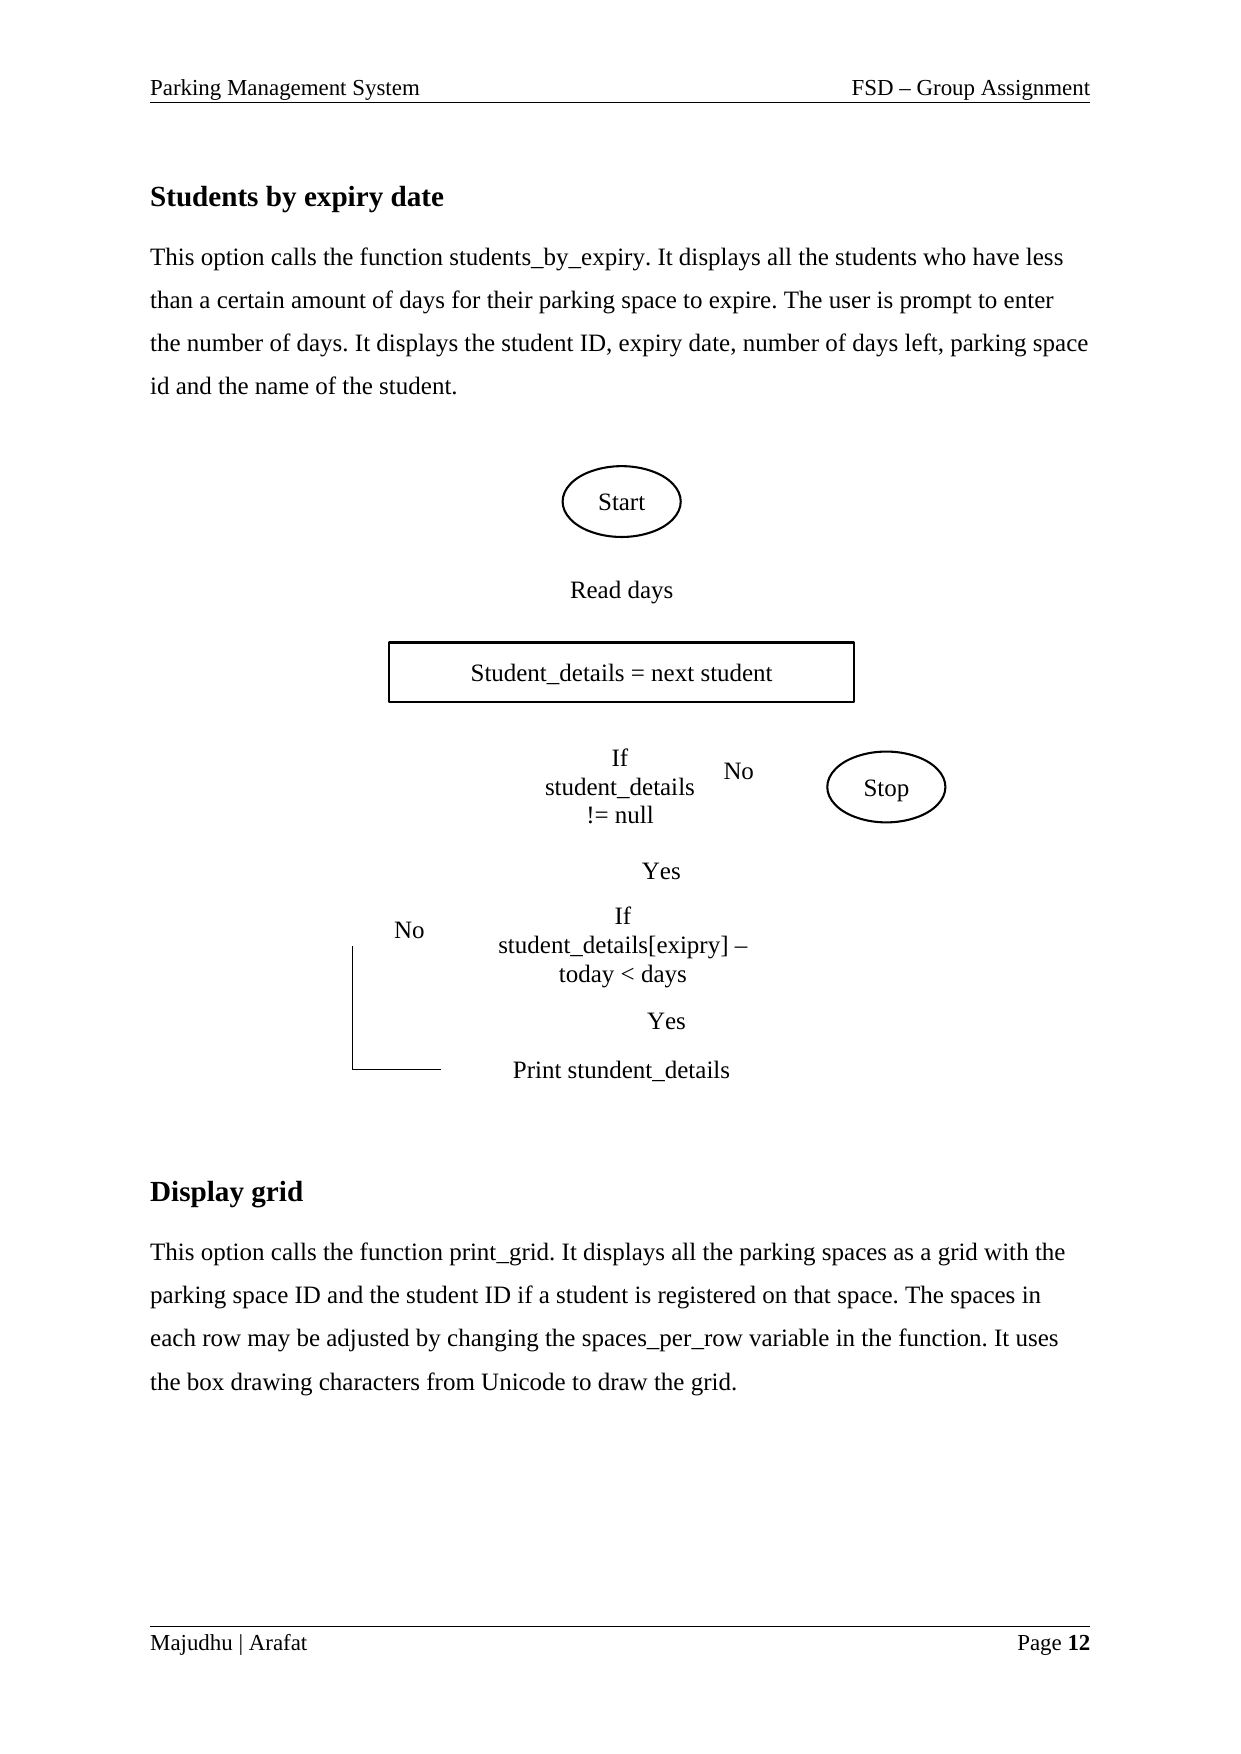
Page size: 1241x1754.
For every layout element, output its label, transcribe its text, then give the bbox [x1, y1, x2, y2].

text This option calls the function print_grid. It displays all the parking spaces as a grid with the parking space ID and the student ID if a student is registered on that space. The spaces in each row may be adjusted by changing the spaces_per_row variable in the function. It uses the box drawing characters from Unicode to draw the grid. [150, 1237, 1090, 1395]
text This option calls the function students_by_expiry. It displays all the students who have less than a certain amount of days for their parking space to expire. The user is prompt to enter the number of days. It displays the student ID, expiry date, number of days left, parking space id and the name of the student. [150, 242, 1090, 400]
subtitle Display grid [150, 1174, 1090, 1208]
subtitle Students by expiry date [150, 179, 1090, 213]
